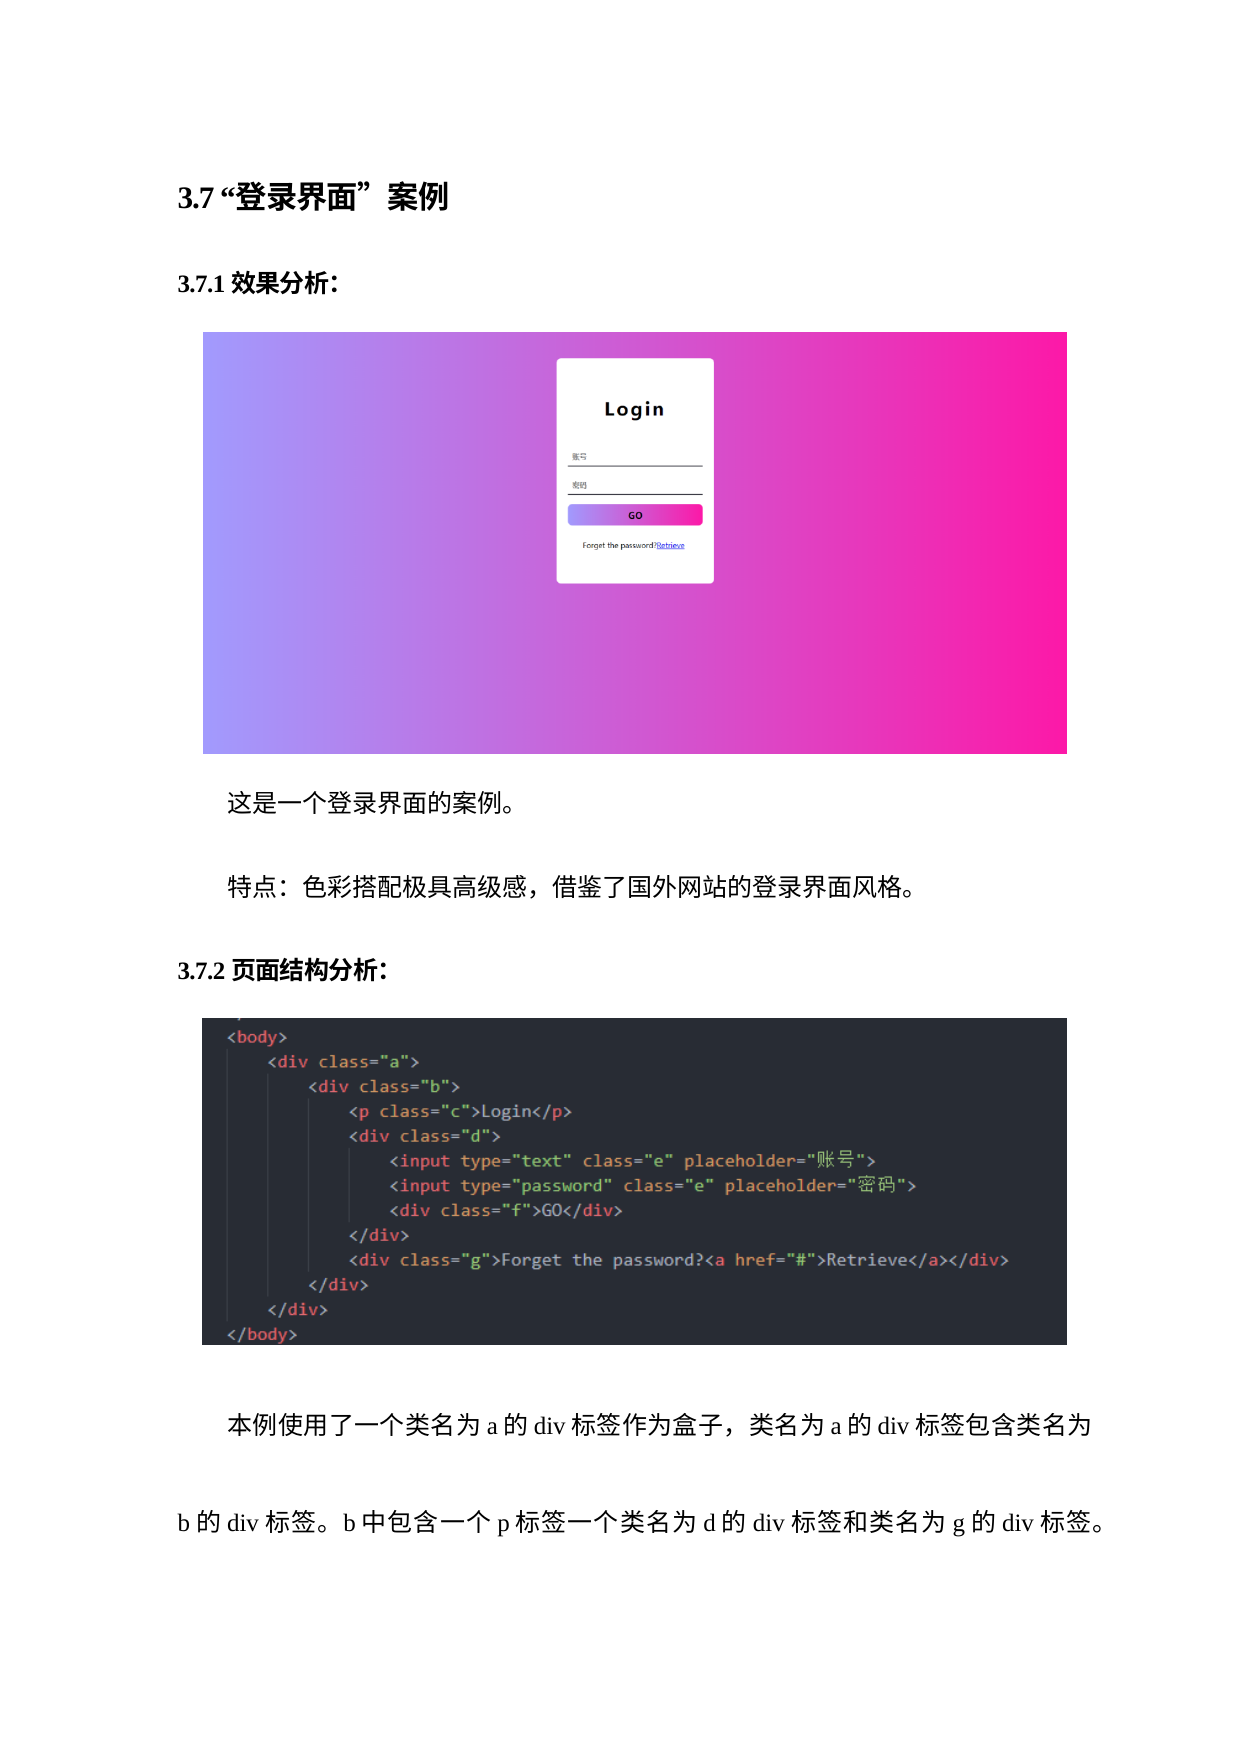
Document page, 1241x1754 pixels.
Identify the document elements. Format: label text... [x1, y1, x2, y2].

text 这是一个登录界面的案例。 [177, 769, 1092, 834]
picture [203, 332, 1067, 754]
subtitle 3.7 “登录界面”案例 [177, 162, 1092, 227]
text 特点：色彩搭配极具高级感，借鉴了国外网站的登录界面风格。 [177, 853, 1092, 918]
subtitle 3.7.2 页面结构分析： [177, 936, 1092, 1001]
text 本例使用了一个类名为a的div标签作为盒子，类名为a的div标签包含类名为b的div标签。b中包含一个p标签一个类名为d的div标签和类名为g的div标签。d中包含两个input标签一个类名为f的div标签。 [177, 1391, 1092, 1553]
subtitle 3.7.1 效果分析： [177, 249, 1092, 314]
picture [202, 1018, 1067, 1345]
